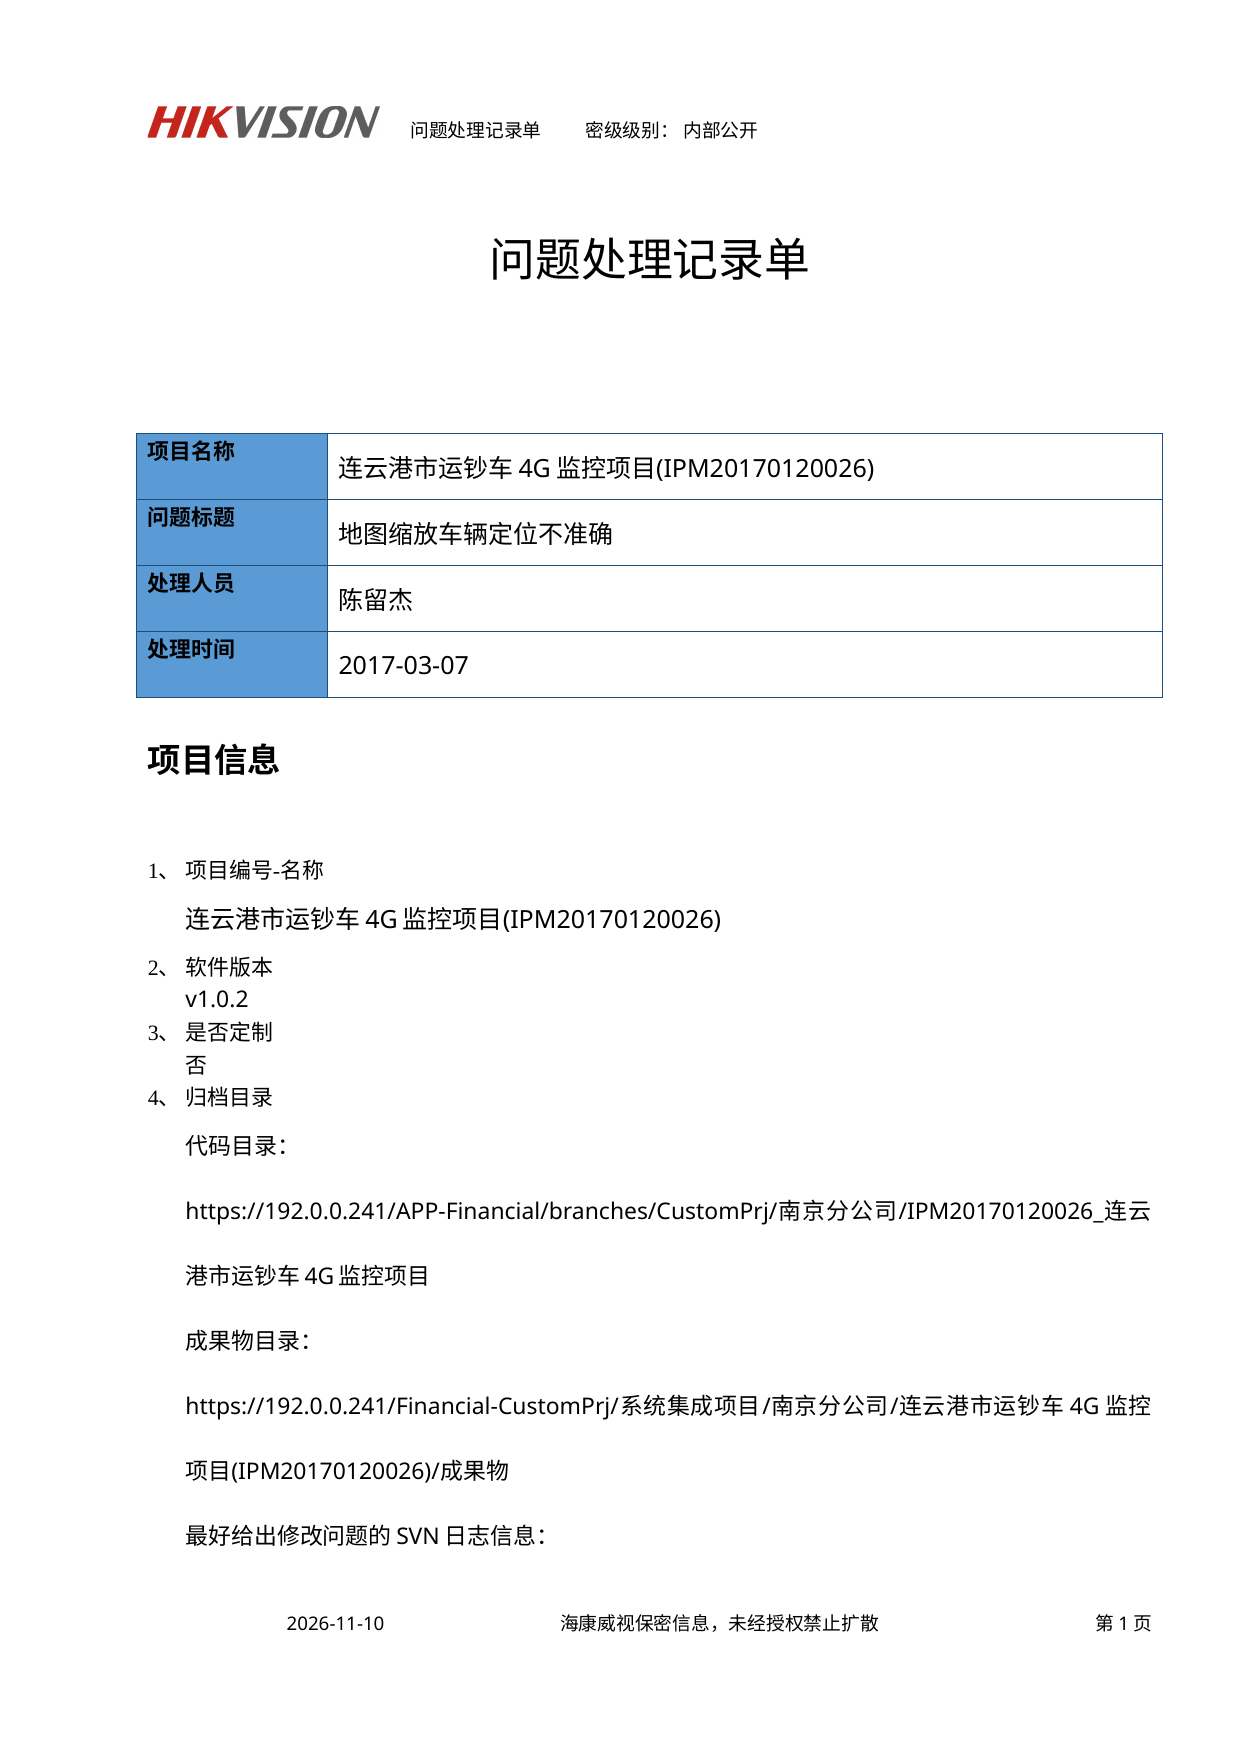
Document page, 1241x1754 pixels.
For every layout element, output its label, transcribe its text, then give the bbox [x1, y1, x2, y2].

table_cell 地图缩放车辆定位不准确 [328, 500, 1162, 565]
list 连云港市运钞车4G监控项目(IPM20170120026) [185, 885, 1152, 950]
picture [147, 106, 380, 138]
list https://192.0.0.241/APP-Financial/branches/CustomPrj/南京分公司/IPM20170120026_连云港市运钞车4G监控项目 [185, 1177, 1152, 1307]
list 代码目录： [185, 1112, 1152, 1177]
list 最好给出修改问题的SVN日志信息： [185, 1502, 1152, 1567]
table_header 连云港市运钞车4G监控项目(IPM20170120026) [328, 434, 1162, 499]
list 归档目录 [148, 1080, 1152, 1112]
table_cell 处理时间 [137, 632, 327, 697]
table_cell 陈留杰 [328, 566, 1162, 631]
list https://192.0.0.241/Financial-CustomPrj/系统集成项目/南京分公司/连云港市运钞车4G监控项目(IPM20170120026)/成果物 [185, 1372, 1152, 1502]
list 软件版本 [148, 950, 1152, 982]
list 是否定制 [148, 1015, 1152, 1047]
list 成果物目录： [185, 1307, 1152, 1372]
list 否 [185, 1047, 1152, 1080]
subtitle 问题处理记录单 [148, 207, 1152, 305]
subtitle 项目信息 [148, 725, 1152, 790]
table_cell 问题标题 [137, 500, 327, 565]
list v1.0.2 [185, 982, 1152, 1015]
list 项目编号-名称 [148, 852, 1152, 885]
table_header 项目名称 [137, 434, 327, 499]
table_cell 处理人员 [137, 566, 327, 631]
table_cell 2017-03-07 [328, 632, 1162, 697]
